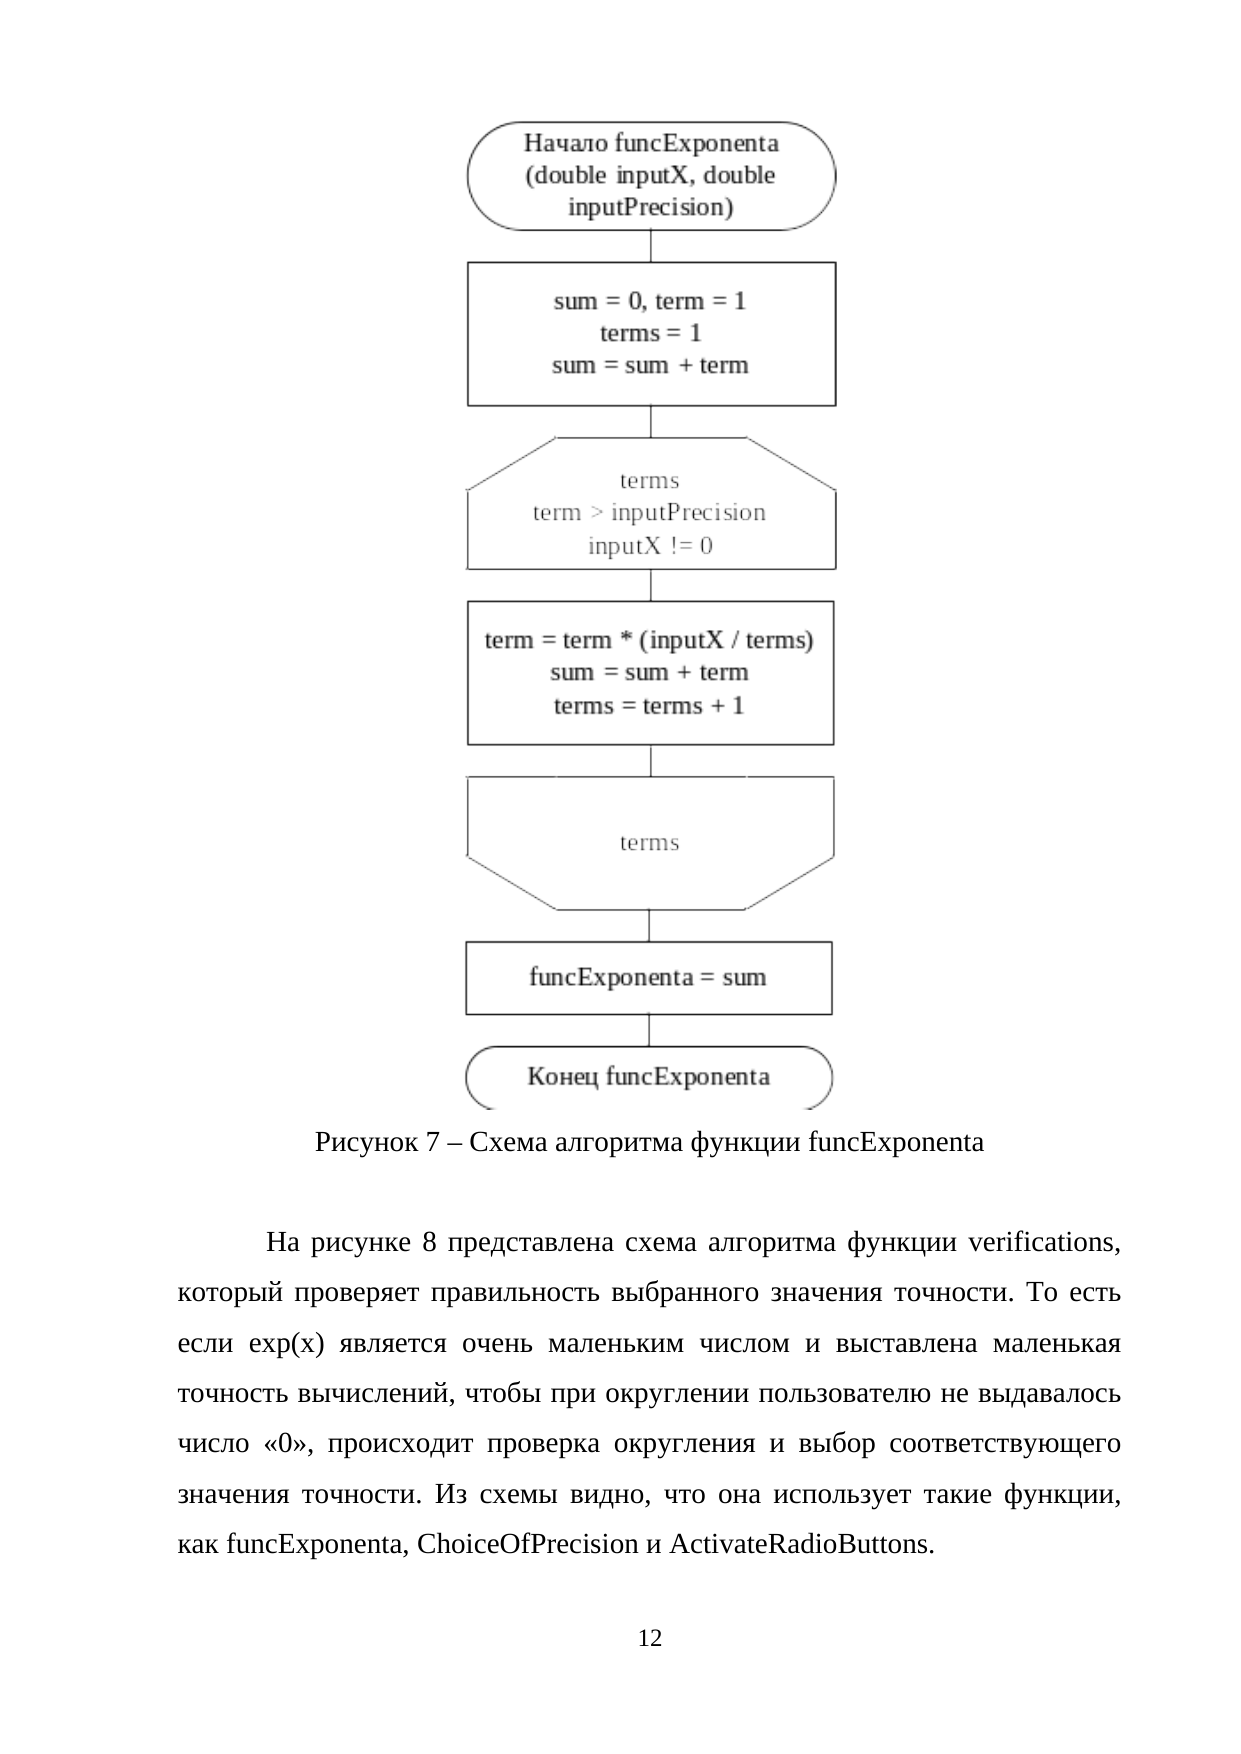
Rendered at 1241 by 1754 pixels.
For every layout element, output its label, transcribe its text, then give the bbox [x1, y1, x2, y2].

text Рисунок 7 – Схема алгоритма функции funcExponenta [177, 1124, 1122, 1157]
text На рисунке 8 представлена схема алгоритма функции verifications, который проверяет правильность выбранного значения точности. То есть если exp(x) является очень маленьким числом и выставлена маленькая точность вычислений, чтобы при округлении пользователю не выдавалось число «0», происходит проверка округления и выбор соответствующего значения точности. Из схемы видно, что она использует такие функции, как funcExponenta, ChoiceOfPrecision и ActivateRadioButtons. [177, 1224, 1122, 1560]
